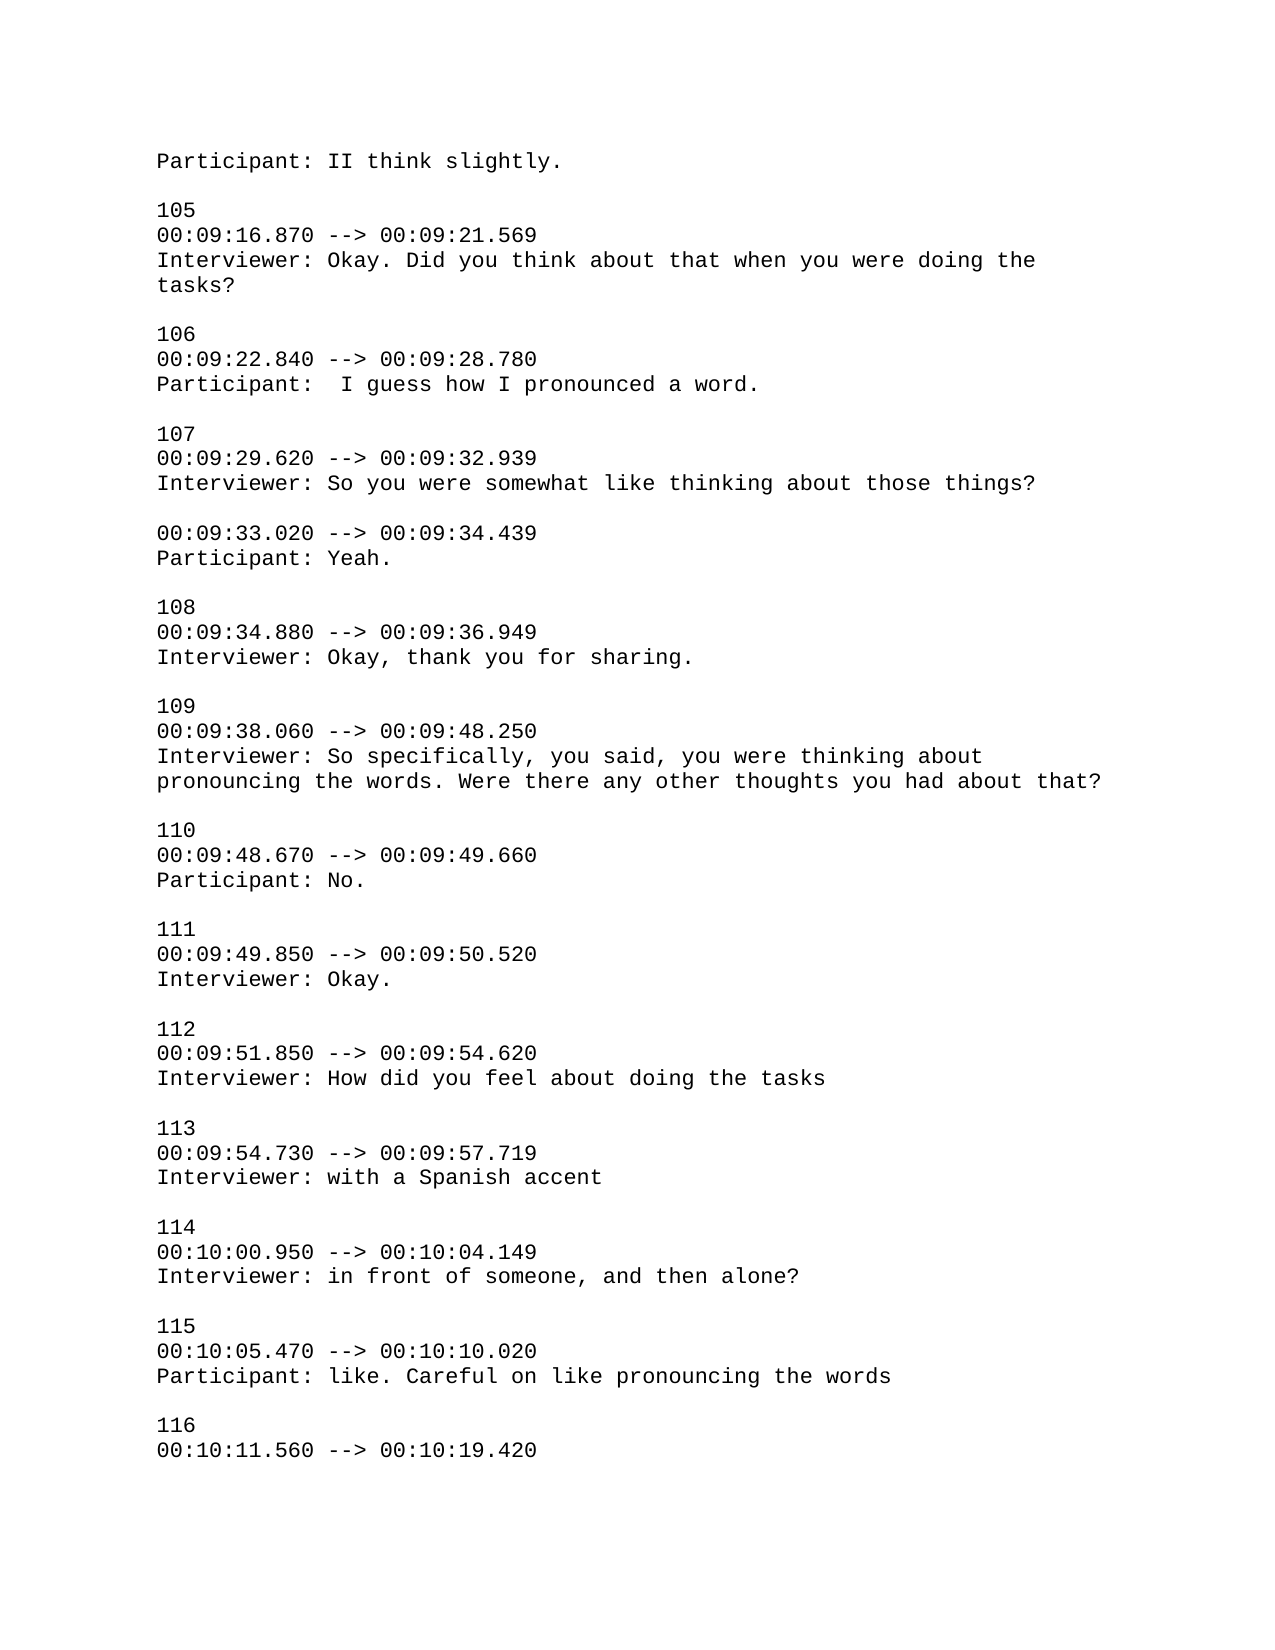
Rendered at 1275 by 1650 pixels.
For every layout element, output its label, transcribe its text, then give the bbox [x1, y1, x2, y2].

text 105 [156, 199, 1118, 224]
text 112 [156, 1018, 1118, 1042]
text 00:10:05.470 --> 00:10:10.020 [156, 1340, 1118, 1365]
text Participant: II think slightly. [156, 150, 1118, 175]
text 00:10:00.950 --> 00:10:04.149 [156, 1241, 1118, 1266]
text 00:09:16.870 --> 00:09:21.569 [156, 224, 1118, 249]
text Interviewer: in front of someone, and then alone? [156, 1266, 1118, 1290]
text 00:09:51.850 --> 00:09:54.620 [156, 1042, 1118, 1067]
text Interviewer: Okay, thank you for sharing. [156, 646, 1118, 671]
text 00:09:29.620 --> 00:09:32.939 [156, 447, 1118, 472]
text Interviewer: So specifically, you said, you were thinking about pronouncing the words. Were there any other thoughts you had about that? [156, 745, 1118, 794]
text Participant: I guess how I pronounced a word. [156, 373, 1118, 398]
text 00:10:11.560 --> 00:10:19.420 [156, 1439, 1118, 1464]
text 00:09:54.730 --> 00:09:57.719 [156, 1142, 1118, 1166]
text 107 [156, 423, 1118, 447]
text 00:09:48.670 --> 00:09:49.660 [156, 844, 1118, 869]
text Interviewer: How did you feel about doing the tasks [156, 1067, 1118, 1092]
text Participant: like. Careful on like pronouncing the words [156, 1365, 1118, 1389]
text 114 [156, 1216, 1118, 1241]
text 00:09:34.880 --> 00:09:36.949 [156, 621, 1118, 646]
text 108 [156, 596, 1118, 621]
text 113 [156, 1117, 1118, 1142]
text Interviewer: So you were somewhat like thinking about those things? [156, 472, 1118, 497]
text Participant: No. [156, 869, 1118, 894]
text Interviewer: Okay. [156, 968, 1118, 993]
text Participant: Yeah. [156, 547, 1118, 571]
text Interviewer: Okay. Did you think about that when you were doing the tasks? [156, 249, 1118, 299]
text 106 [156, 323, 1118, 348]
text 116 [156, 1414, 1118, 1439]
text 110 [156, 819, 1118, 844]
text 00:09:22.840 --> 00:09:28.780 [156, 348, 1118, 373]
text 00:09:49.850 --> 00:09:50.520 [156, 943, 1118, 968]
text 00:09:33.020 --> 00:09:34.439 [156, 522, 1118, 547]
text 109 [156, 695, 1118, 720]
text 115 [156, 1315, 1118, 1340]
text 00:09:38.060 --> 00:09:48.250 [156, 720, 1118, 745]
text 111 [156, 918, 1118, 943]
text Interviewer: with a Spanish accent [156, 1166, 1118, 1191]
